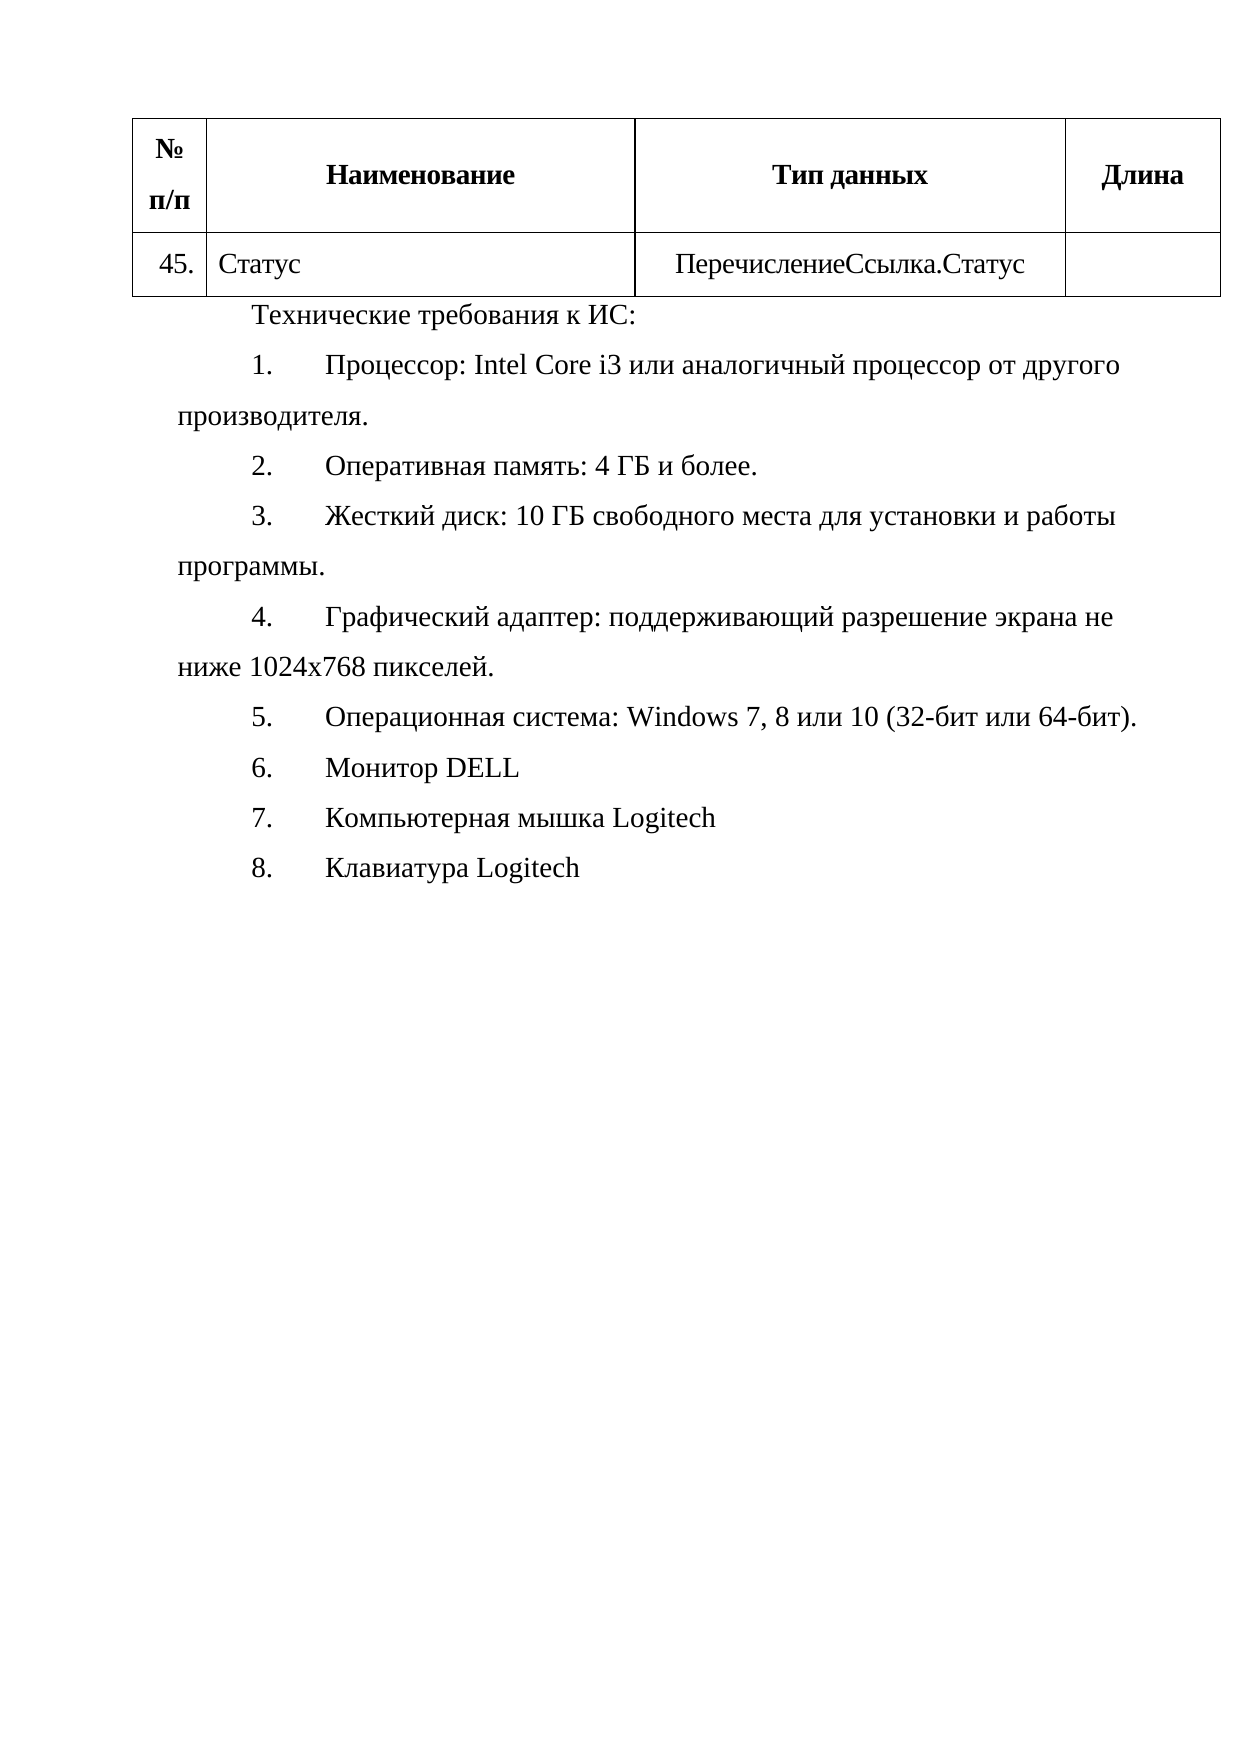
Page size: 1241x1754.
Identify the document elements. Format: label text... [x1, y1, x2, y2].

table_header № п/п [133, 119, 206, 232]
table_header Тип данных [636, 119, 1065, 232]
list Графический адаптер: поддерживающий разрешение экрана не ниже 1024x768 пикселей. [177, 599, 1152, 683]
list Компьютерная мышка Logitech [177, 800, 1152, 834]
table_cell Статус [207, 233, 634, 296]
list Монитор DELL [177, 750, 1152, 783]
list Жесткий диск: 10 ГБ свободного места для установки и работы программы. [177, 498, 1152, 582]
table_cell ПеречислениеСсылка.Статус [636, 233, 1065, 296]
list Оперативная память: 4 ГБ и более. [177, 448, 1152, 481]
list Клавиатура Logitech [177, 850, 1152, 884]
table_cell [1066, 233, 1220, 296]
text Технические требования к ИС: [177, 297, 1152, 331]
list Операционная система: Windows 7, 8 или 10 (32-бит или 64-бит). [177, 699, 1152, 733]
list Процессор: Intel Core i3 или аналогичный процессор от другого производителя. [177, 347, 1152, 431]
table_header Наименование [207, 119, 634, 232]
table_header Длина [1066, 119, 1220, 232]
table_cell [133, 233, 206, 296]
